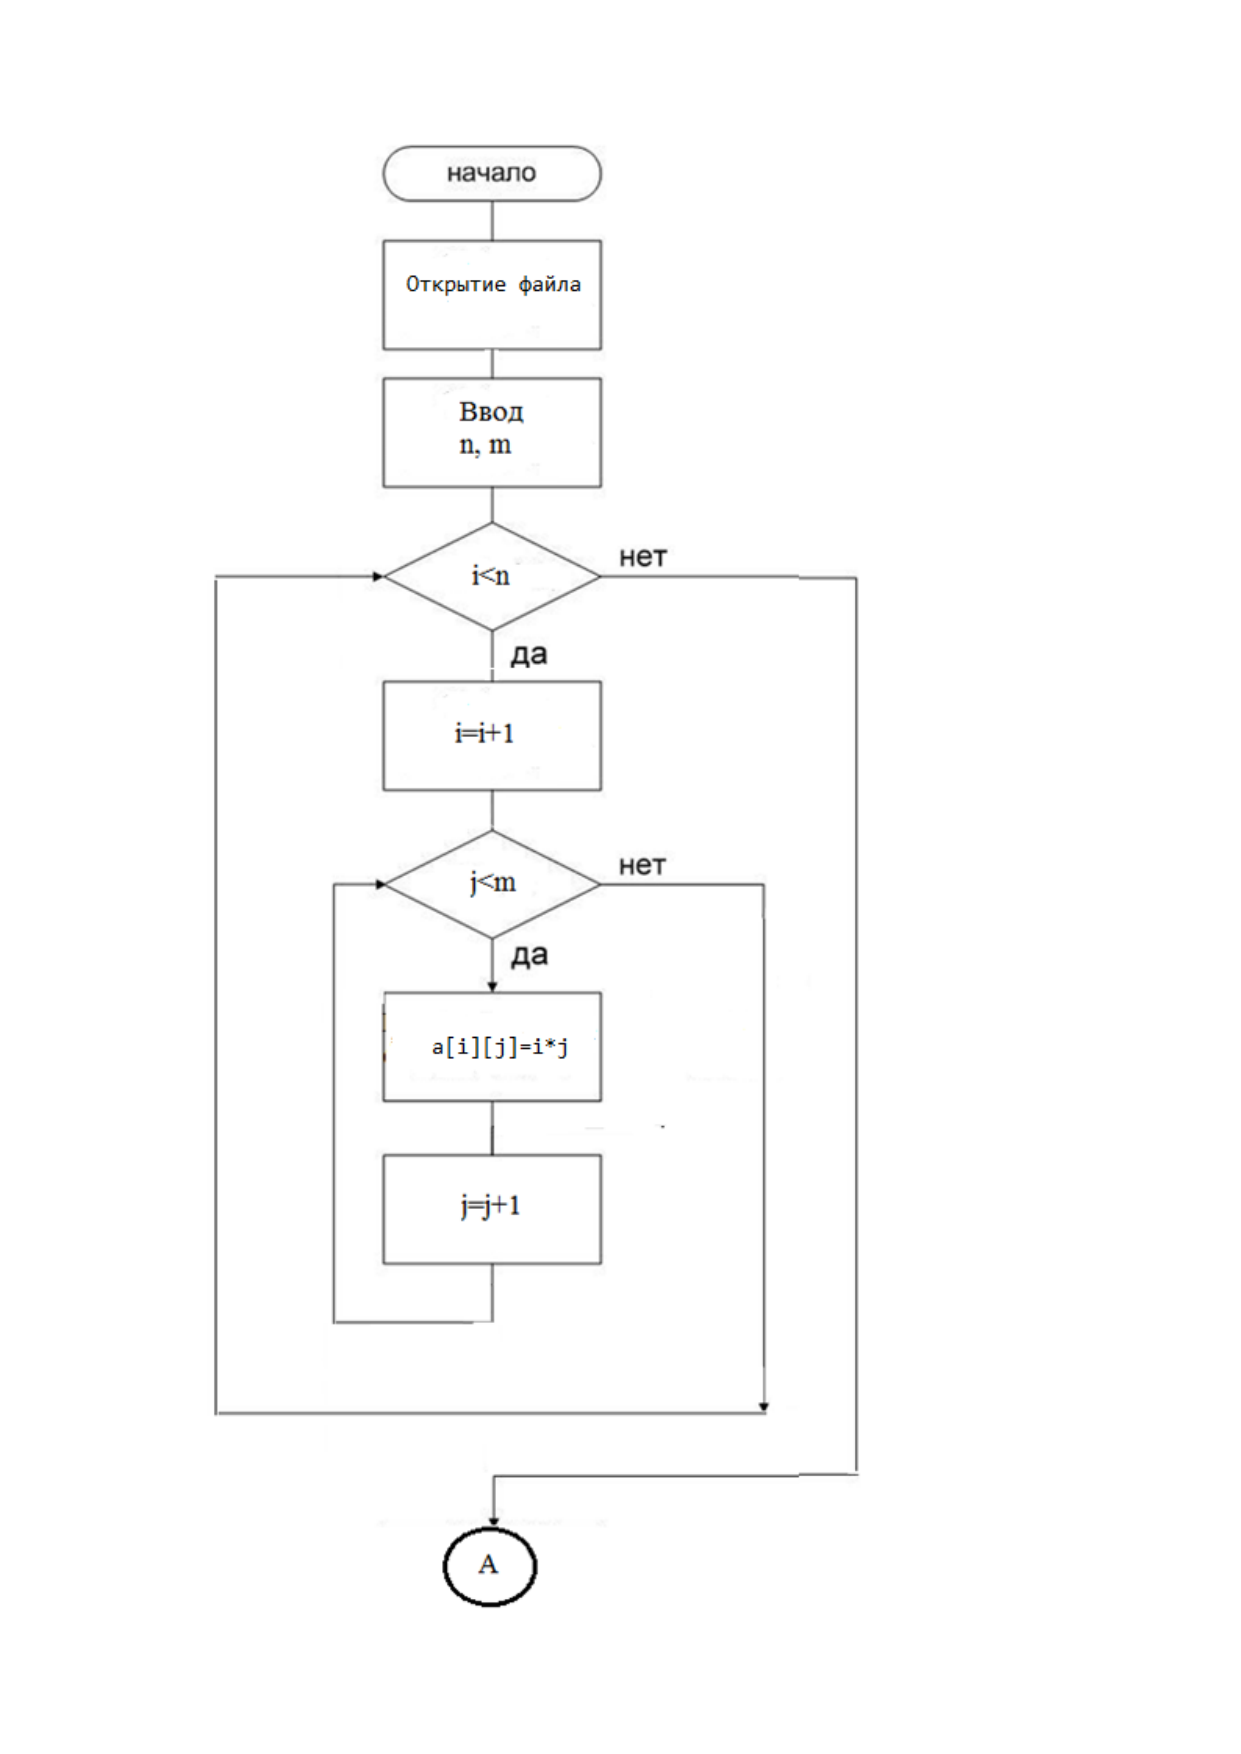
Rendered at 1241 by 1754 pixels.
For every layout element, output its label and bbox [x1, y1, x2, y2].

picture [177, 118, 929, 1623]
